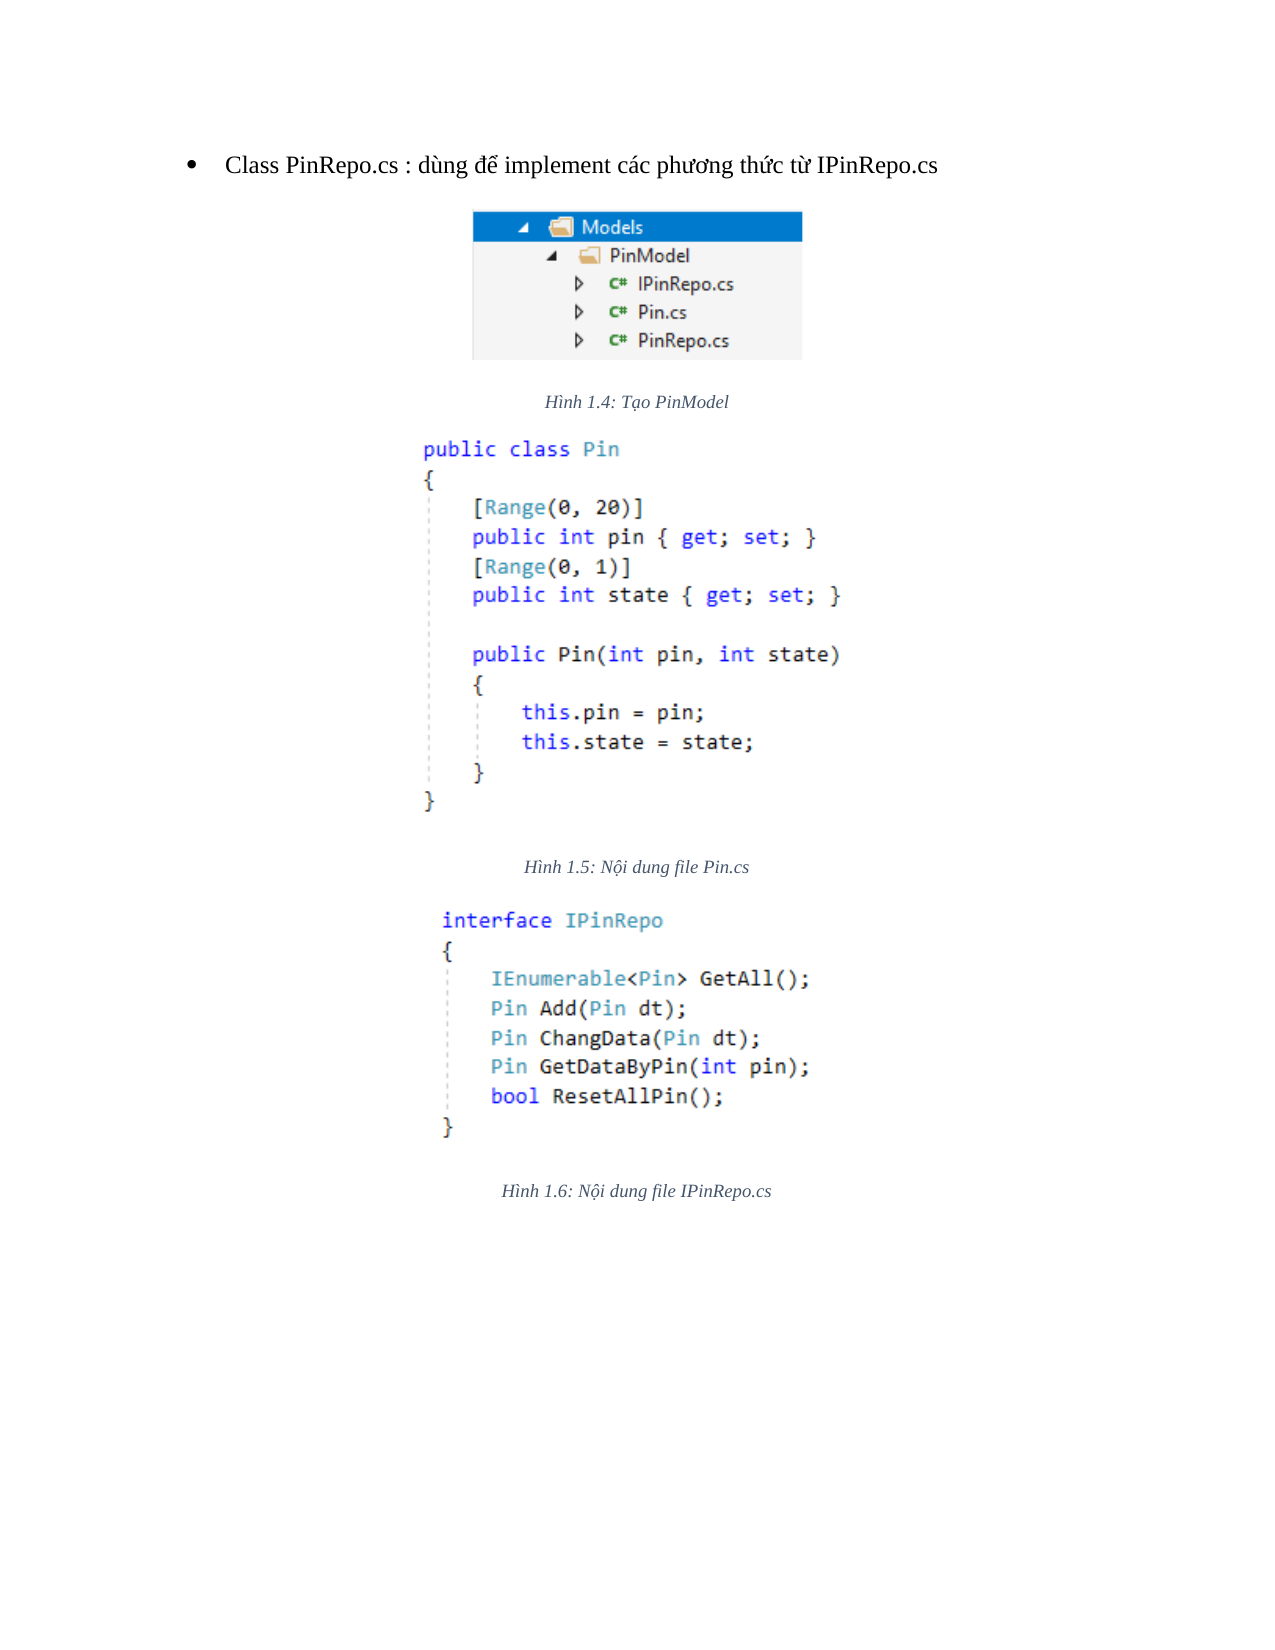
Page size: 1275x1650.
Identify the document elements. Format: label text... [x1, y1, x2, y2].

picture [472, 209, 803, 360]
list Class PinRepo.cs : dùng để implement các phương thức từ IPinRepo.cs [187, 150, 1125, 179]
picture [436, 898, 839, 1149]
text Hình 1.4: Tạo PinModel [150, 391, 1125, 412]
text Hình 1.5: Nội dung file Pin.cs [150, 856, 1125, 878]
text Hình 1.6: Nội dung file IPinRepo.cs [150, 1180, 1125, 1201]
picture [416, 433, 859, 826]
